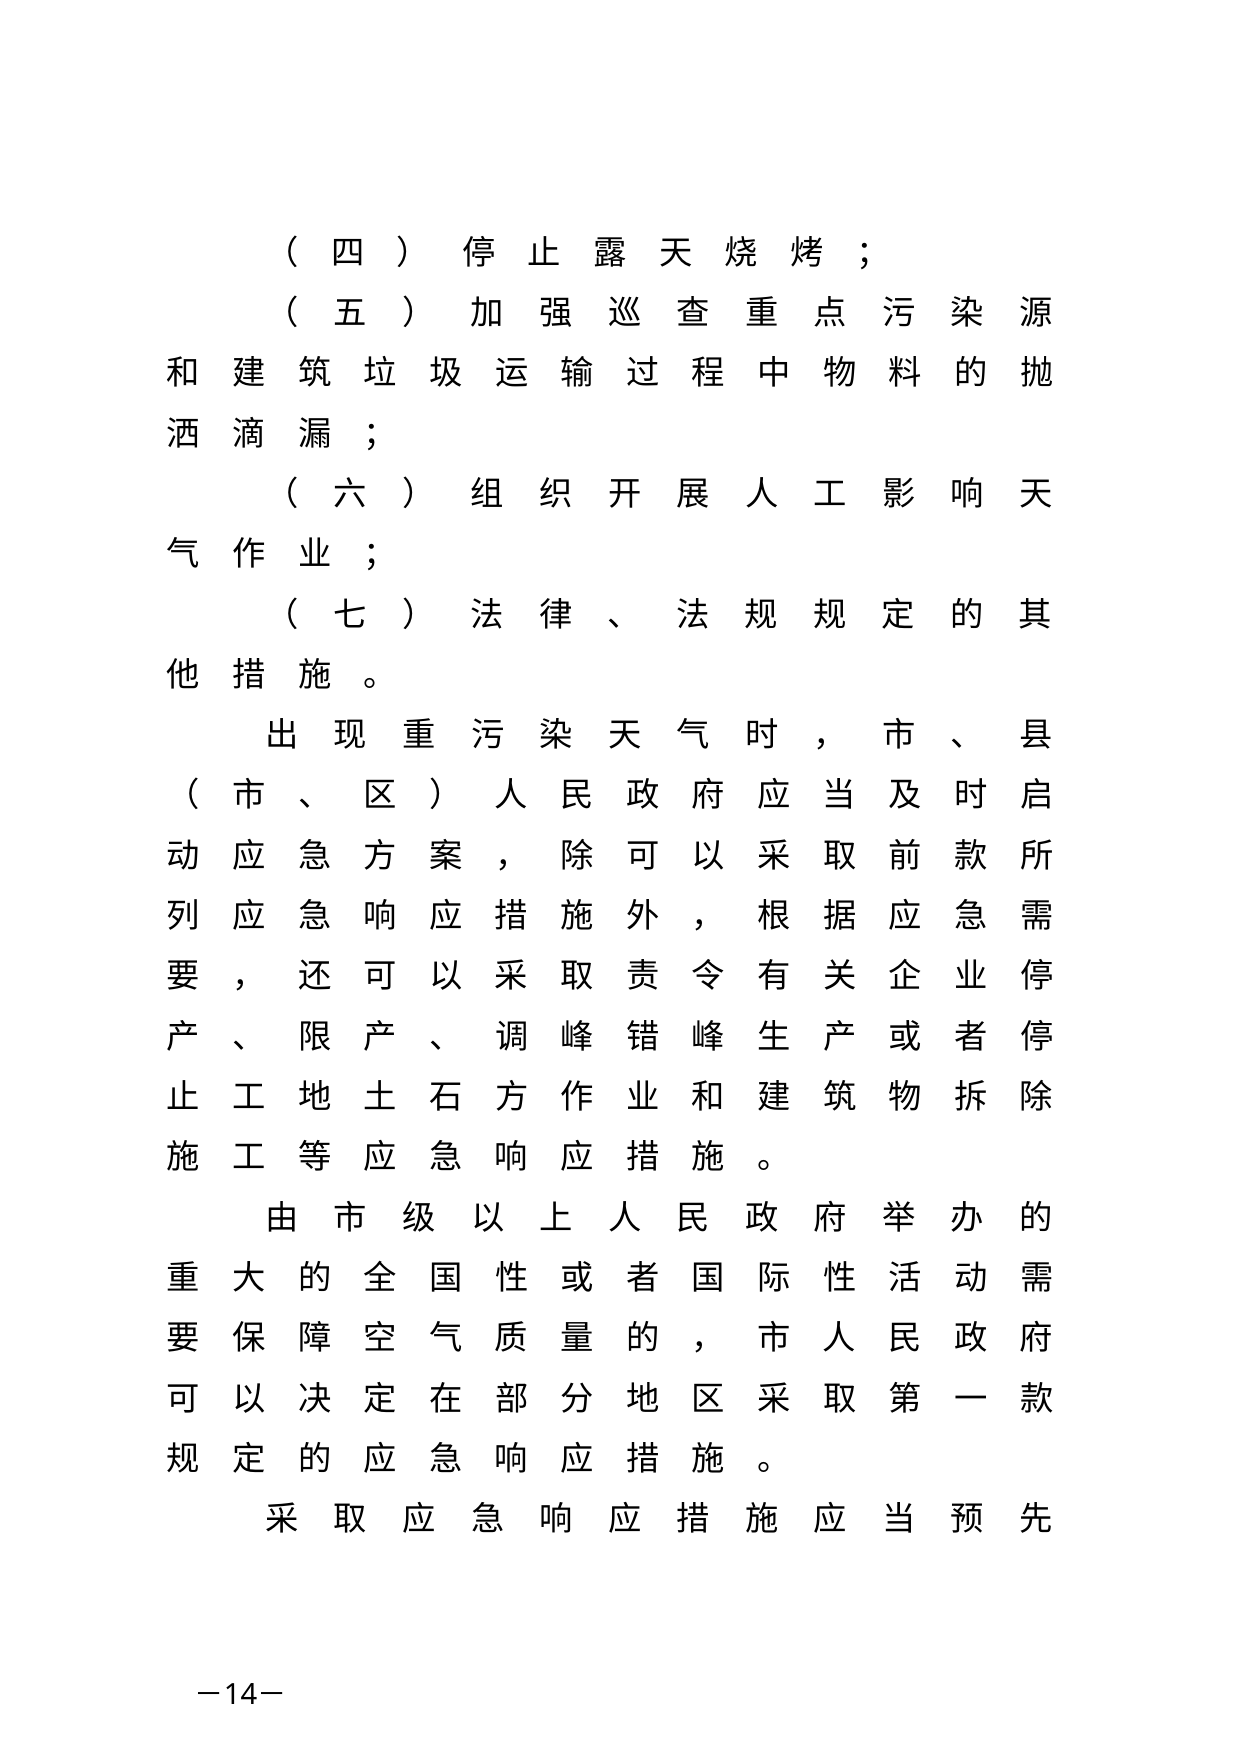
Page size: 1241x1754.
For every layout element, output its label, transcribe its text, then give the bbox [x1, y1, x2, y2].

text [167, 1486, 1085, 1546]
text （五）加强巡查重点污染源和建筑垃圾运输过程中物料的抛洒滴漏； [167, 280, 1085, 461]
text 出现重污染天气时，市、县（市、区）人民政府应当及时启动应急方案，除可以采取前款所列应急响应措施外，根据应急需要，还可以采取责令有关企业停产、限产、调峰错峰生产或者停止工地土石方作业和建筑物拆除施工等应急响应措施。 [167, 702, 1085, 1184]
text （六）组织开展人工影响天气作业； [167, 461, 1085, 581]
text 由市级以上人民政府举办的重大的全国性或者国际性活动需要保障空气质量的，市人民政府可以决定在部分地区采取第一款规定的应急响应措施。 [167, 1184, 1085, 1486]
text （七）法律、法规规定的其他措施。 [167, 581, 1085, 702]
text （四）停止露天烧烤； [167, 219, 1085, 280]
